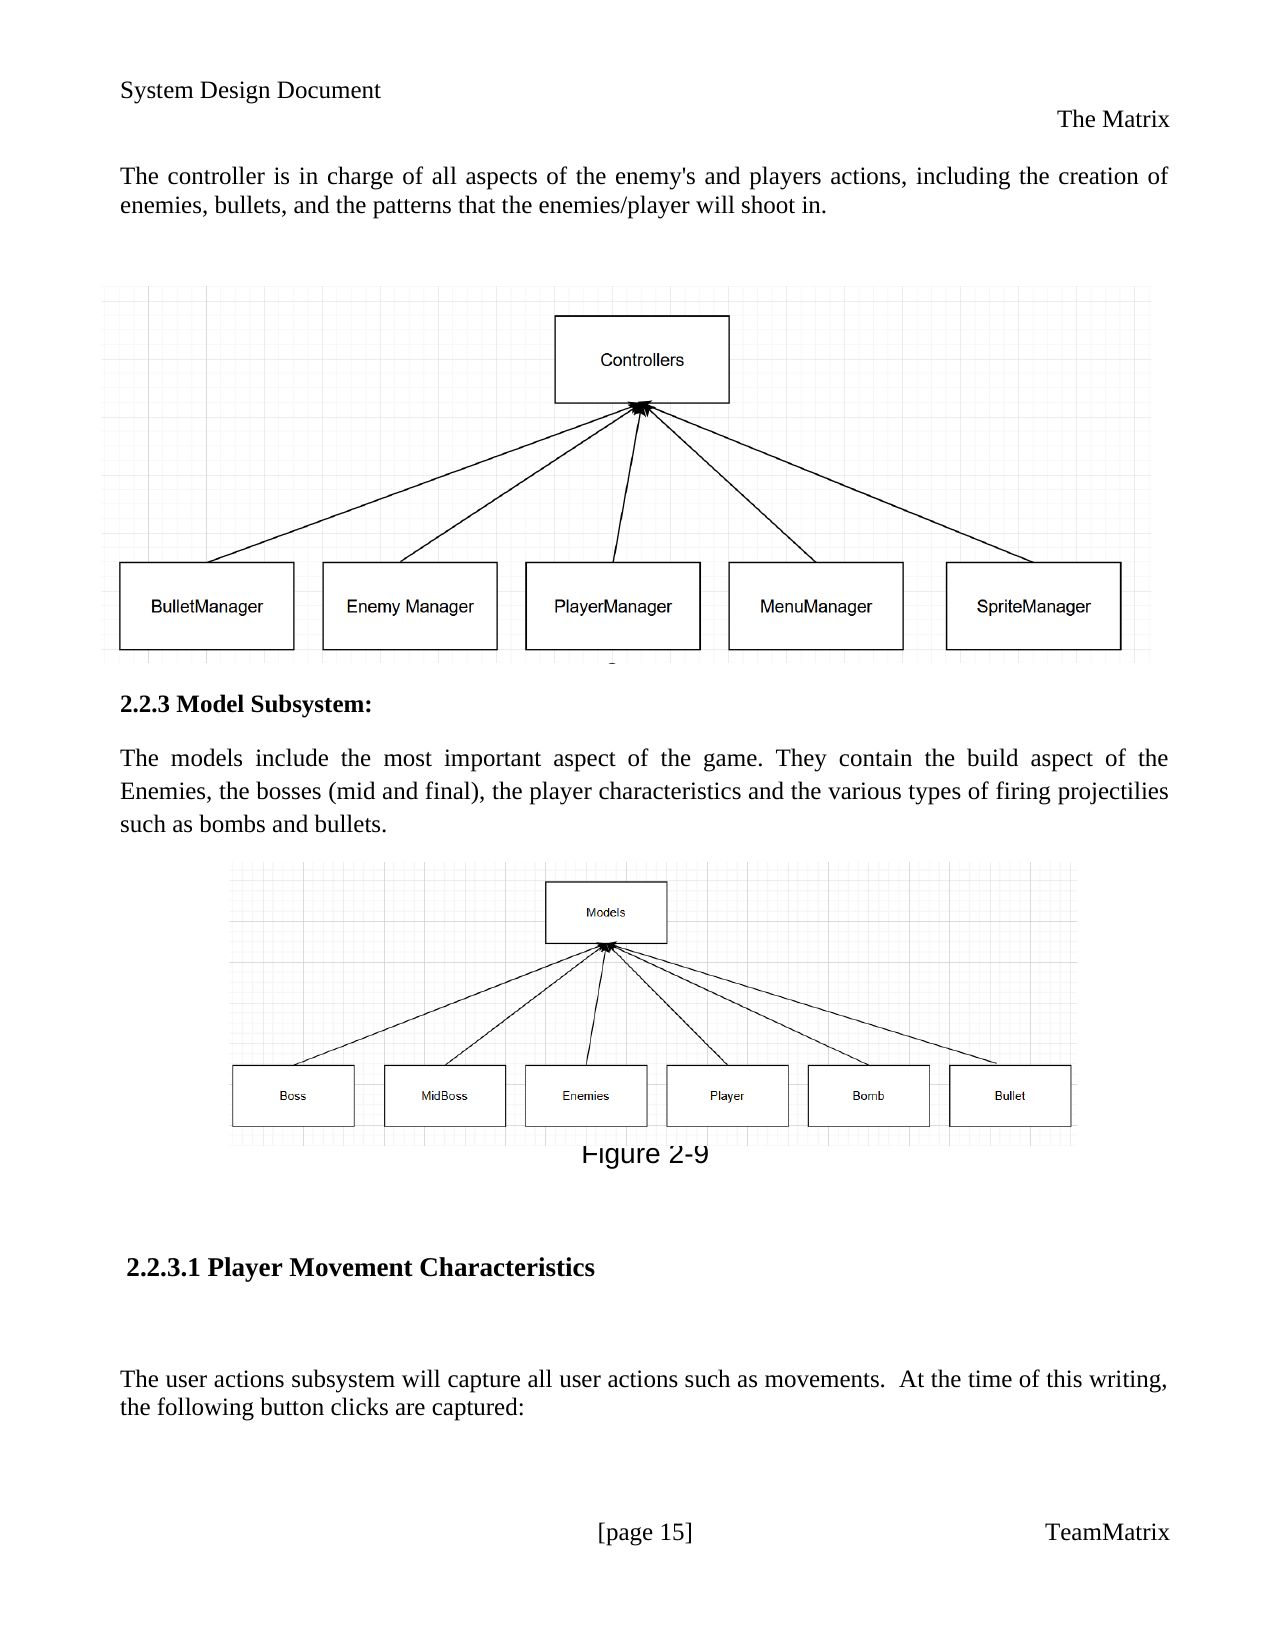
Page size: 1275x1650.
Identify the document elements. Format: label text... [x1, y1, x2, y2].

picture [229, 862, 1078, 1146]
text The models include the most important aspect of the game. They contain the build aspect of the Enemies, the bosses (mid and final), the player characteristics and the various types of firing projectilies such as bombs and bullets. [120, 743, 1170, 838]
text The controller is in charge of all aspects of the enemy's and players actions, including the creation of enemies, bullets, and the patterns that the enemies/player will shoot in. [120, 161, 1170, 219]
text 2.2.3.1 Player Movement Characteristics [120, 1251, 1170, 1283]
text Figure 2-8 [614, 632, 1170, 664]
picture [101, 286, 1152, 663]
text 2.2.3 Model Subsystem: [120, 689, 1170, 718]
text The user actions subsystem will capture all user actions such as movements. At the time of this writing, the following button clicks are captured: [120, 1364, 1170, 1421]
text Figure 2-9 [120, 1137, 1170, 1169]
